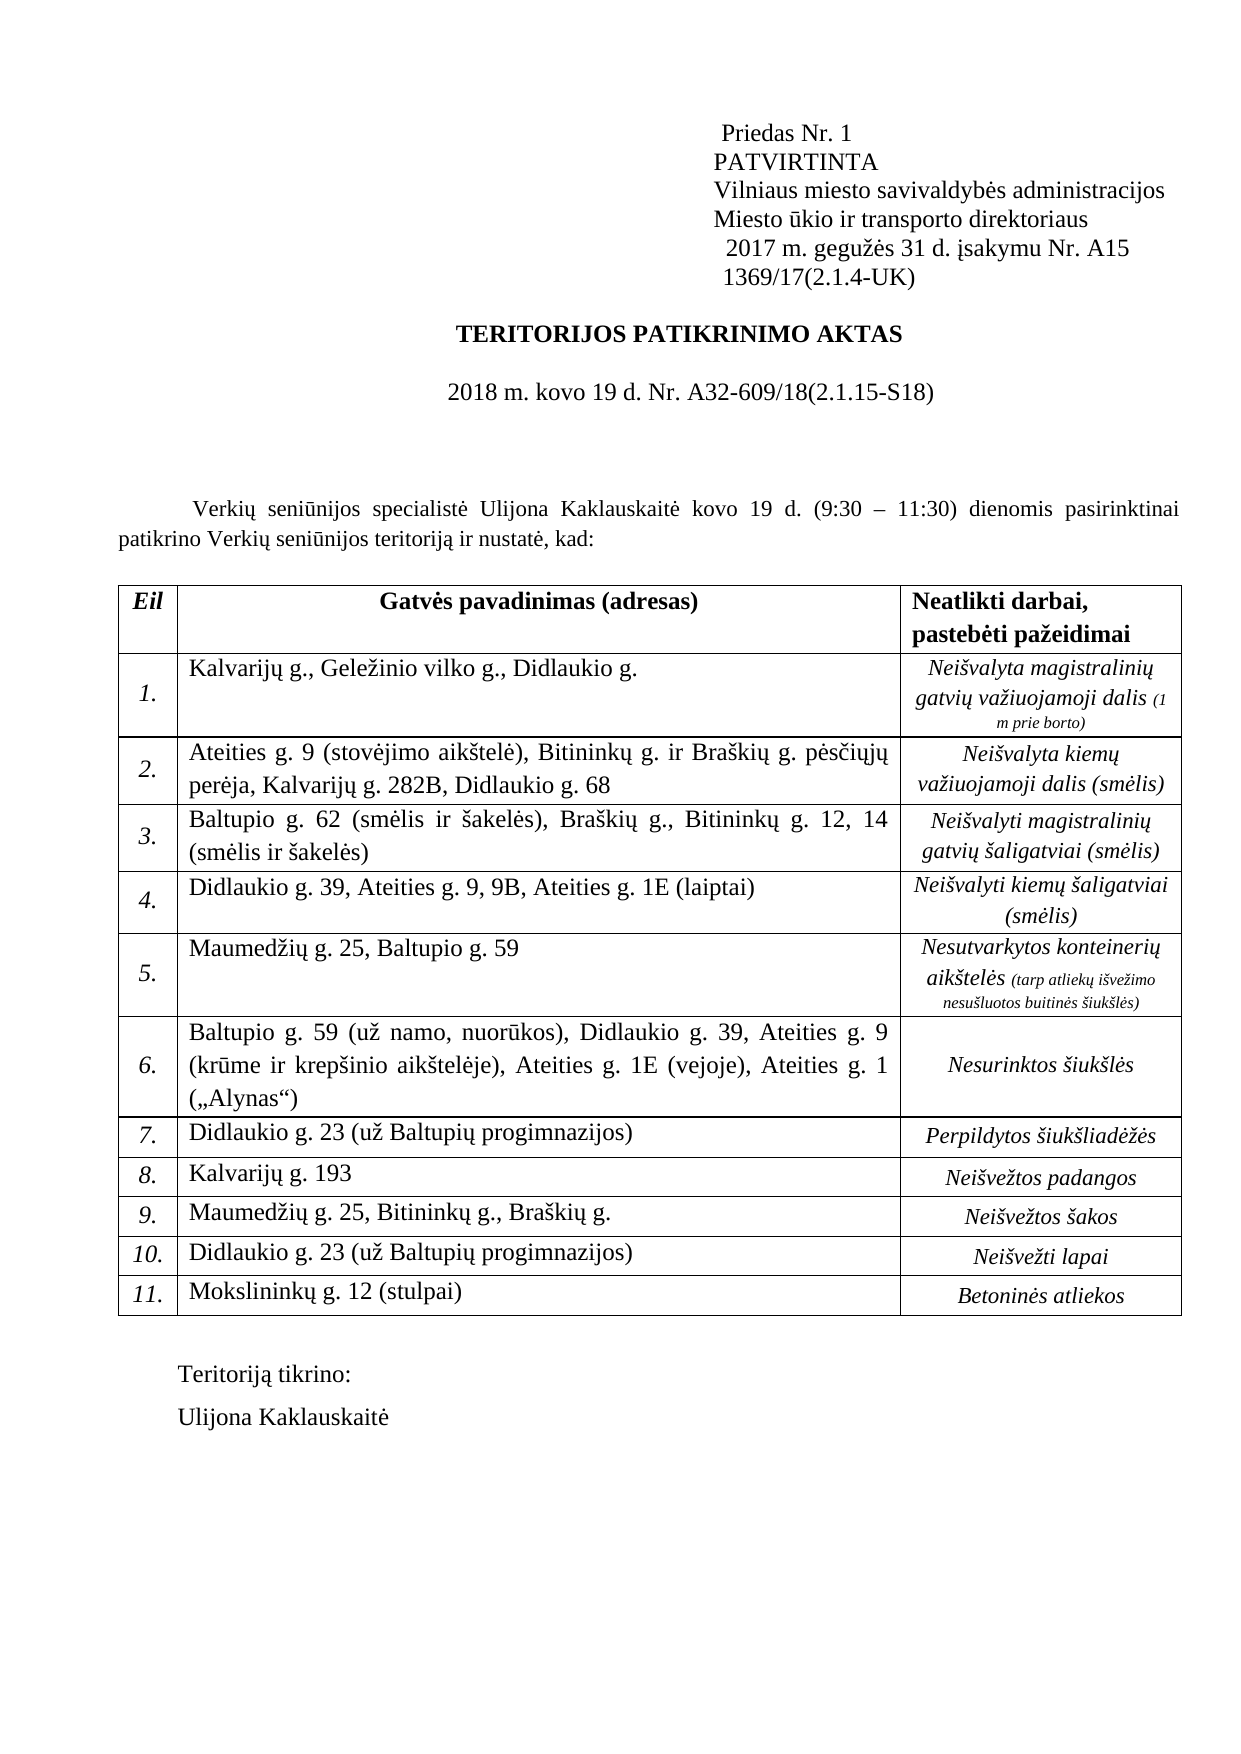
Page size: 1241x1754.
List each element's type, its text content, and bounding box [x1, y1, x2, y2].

table_cell Maumedžių g. 25, Baltupio g. 59 [178, 934, 900, 1016]
text Teritoriją tikrino: [177, 1359, 1181, 1388]
table_header PATVIRTINTA [702, 147, 1181, 176]
table_cell Neišvežtos padangos [901, 1158, 1181, 1196]
table_cell Neišvežtos šakos [901, 1197, 1181, 1236]
text Priedas Nr. 1 [177, 118, 1181, 147]
table_cell Mokslininkų g. 12 (stulpai) [178, 1276, 900, 1315]
table_cell Neišvalyta kiemų važiuojamoji dalis (smėlis) [901, 738, 1181, 803]
table_cell Maumedžių g. 25, Bitininkų g., Braškių g. [178, 1197, 900, 1236]
table_cell 10. [119, 1237, 177, 1275]
table_header Eil [119, 586, 177, 652]
table_cell 2. [119, 738, 177, 803]
table_cell Didlaukio g. 23 (už Baltupių progimnazijos) [178, 1118, 900, 1157]
table_cell Didlaukio g. 23 (už Baltupių progimnazijos) [178, 1237, 900, 1275]
text 1369/17(2.1.4-UK) [312, 262, 1181, 291]
text 2018 m. kovo 19 d. Nr. A32-609/18(2.1.15-S18) [447, 377, 1181, 406]
table_cell Perpildytos šiukšliadėžės [901, 1118, 1181, 1157]
text Ulijona Kaklauskaitė [177, 1402, 1181, 1431]
table_header Gatvės pavadinimas (adresas) [178, 586, 900, 652]
table_cell Ateities g. 9 (stovėjimo aikštelė), Bitininkų g. ir Braškių g. pėsčiųjų perėja, Kalvarijų g. 282B, Didlaukio g. 68 [178, 738, 900, 803]
table_cell Neišvalyta magistralinių gatvių važiuojamoji dalis (1 m prie borto) [901, 654, 1181, 736]
text TERITORIJOS PATIKRINIMO AKTAS [177, 319, 1181, 348]
table_cell 9. [119, 1197, 177, 1236]
table_cell Neišvalyti kiemų šaligatviai (smėlis) [901, 872, 1181, 932]
table_cell Vilniaus miesto savivaldybės administracijos Miesto ūkio ir transporto direktoriaus [702, 176, 1181, 233]
table_cell Neišvežti lapai [901, 1237, 1181, 1275]
table_cell Didlaukio g. 39, Ateities g. 9, 9B, Ateities g. 1E (laiptai) [178, 872, 900, 932]
table_header Neatlikti darbai, pastebėti pažeidimai [901, 586, 1181, 652]
table_cell Nesurinktos šiukšlės [901, 1017, 1181, 1116]
table_cell Betoninės atliekos [901, 1276, 1181, 1315]
text Verkių seniūnijos specialistė Ulijona Kaklauskaitė kovo 19 d. (9:30 – 11:30) dienomis pasirinktinai patikrino Verkių seniūnijos teritoriją ir nustatė, kad: [118, 495, 1181, 551]
table_cell 11. [119, 1276, 177, 1315]
table_cell Kalvarijų g. 193 [178, 1158, 900, 1196]
table_cell 6. [119, 1017, 177, 1116]
table_cell 4. [119, 872, 177, 932]
table_cell Nesutvarkytos konteinerių aikštelės (tarp atliekų išvežimo nesušluotos buitinės šiukšlės) [901, 934, 1181, 1016]
table_cell 8. [119, 1158, 177, 1196]
table_cell Baltupio g. 59 (už namo, nuorūkos), Didlaukio g. 39, Ateities g. 9 (krūme ir krepšinio aikštelėje), Ateities g. 1E (vejoje), Ateities g. 1 („Alynas“) [178, 1017, 900, 1116]
table_cell Neišvalyti magistralinių gatvių šaligatviai (smėlis) [901, 805, 1181, 871]
table_cell 1. [119, 654, 177, 736]
table_cell 5. [119, 934, 177, 1016]
text 2017 m. gegužės 31 d. įsakymu Nr. A15 [177, 233, 1181, 262]
table_cell Baltupio g. 62 (smėlis ir šakelės), Braškių g., Bitininkų g. 12, 14 (smėlis ir šakelės) [178, 805, 900, 871]
table_cell Kalvarijų g., Geležinio vilko g., Didlaukio g. [178, 654, 900, 736]
table_cell 3. [119, 805, 177, 871]
table_cell 7. [119, 1118, 177, 1157]
